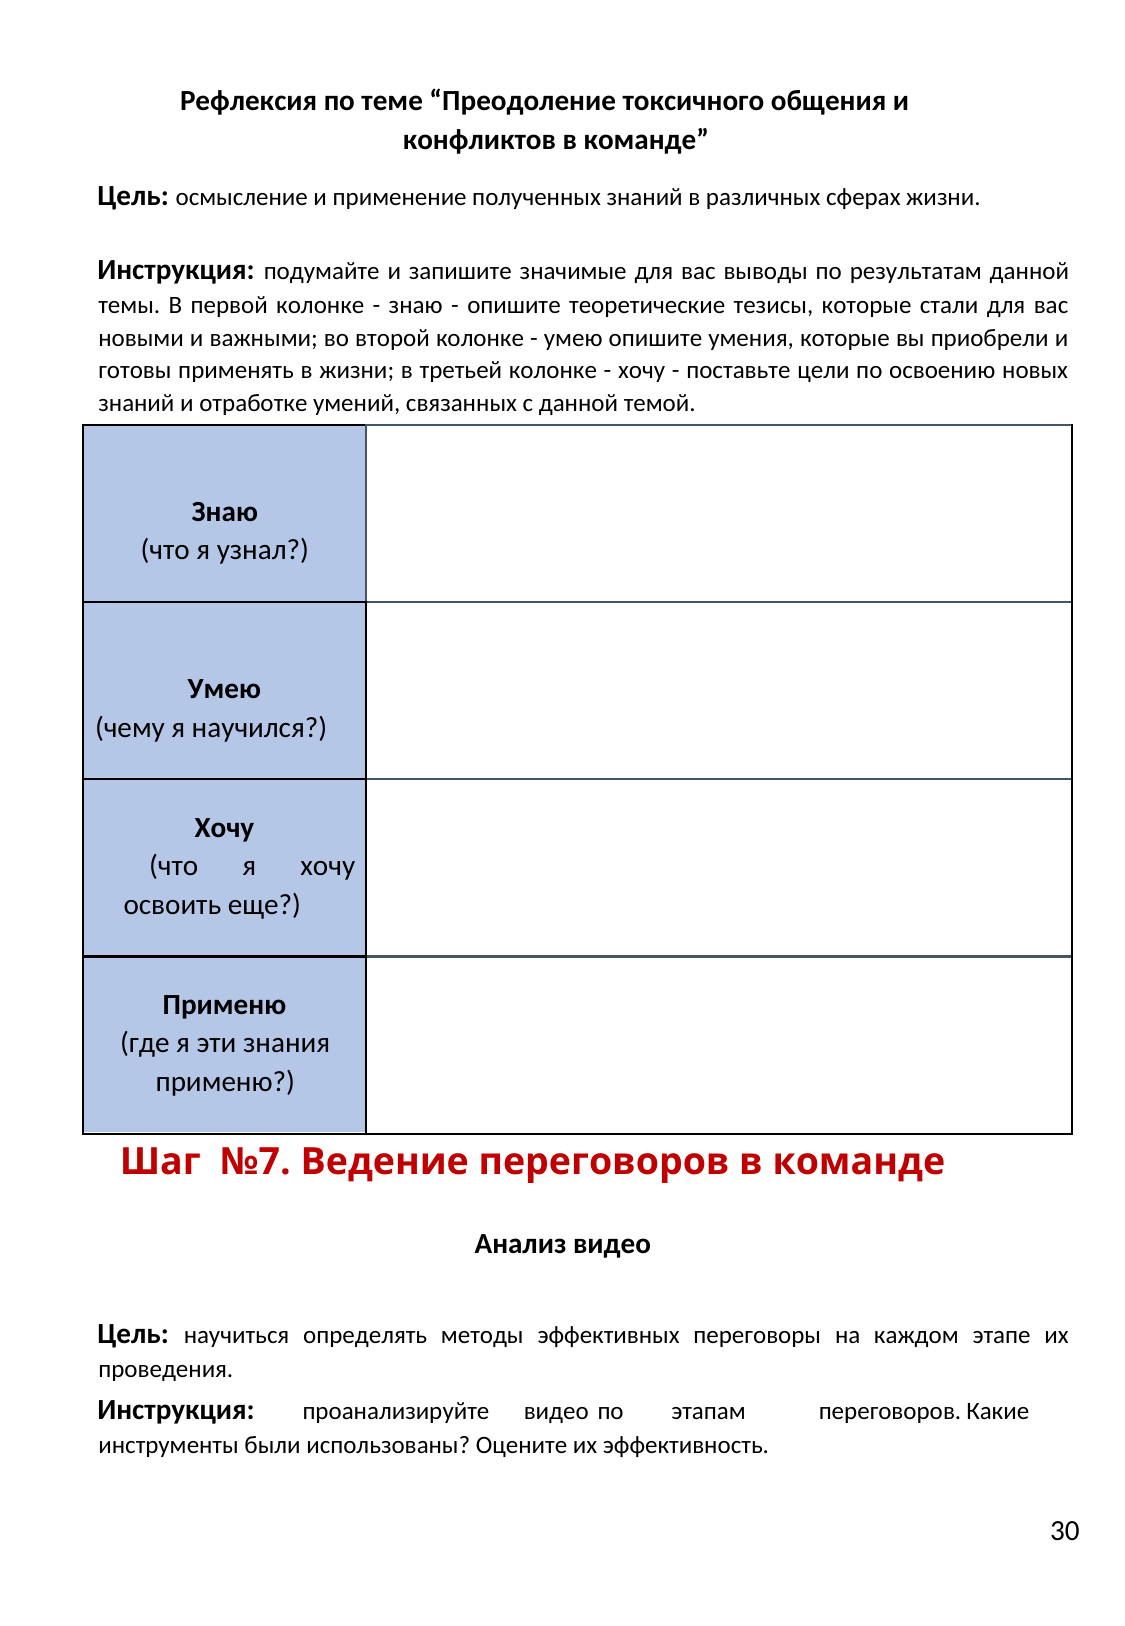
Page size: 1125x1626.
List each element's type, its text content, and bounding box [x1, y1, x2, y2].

subtitle Рефлексия по теме “Преодоление токсичного общения и конфликтов в команде” [180, 82, 1003, 157]
table_header [367, 426, 1071, 601]
subtitle Шаг №7. Ведение переговоров в команде [119, 1135, 1069, 1186]
table_cell [367, 780, 1071, 955]
table_cell Применю (где я эти знания применю?) [84, 958, 365, 1132]
text Цель: осмысление и применение полученных знаний в различных сферах жизни. [97, 177, 1070, 212]
table_cell [367, 603, 1071, 778]
table_header Знаю (что я узнал?) [84, 426, 365, 601]
table_cell [367, 958, 1071, 1132]
subtitle Анализ видео [148, 1225, 977, 1261]
table_cell Хочу (что я хочу освоить еще?) [84, 780, 365, 955]
text Цель: научиться определять методы эффективных переговоры на каждом этапе их проведения. [97, 1315, 1070, 1383]
table_cell Умею (чему я научился?) [84, 603, 365, 778]
text Инструкция: подумайте и запишите значимые для вас выводы по результатам данной темы. В первой колонке - знаю - опишите теоретические тезисы, которые стали для вас новыми и важными; во второй колонке - умею опишите умения, которые вы приобрели и готовы применять в жизни; в третьей колонке - хочу - поставьте цели по освоению новых знаний и отработке умений, связанных с данной темой. [97, 251, 1070, 418]
text Инструкция: проанализируйте видео по этапам переговоров. Какие инструменты были использованы? Оцените их эффективность. [97, 1391, 1070, 1460]
